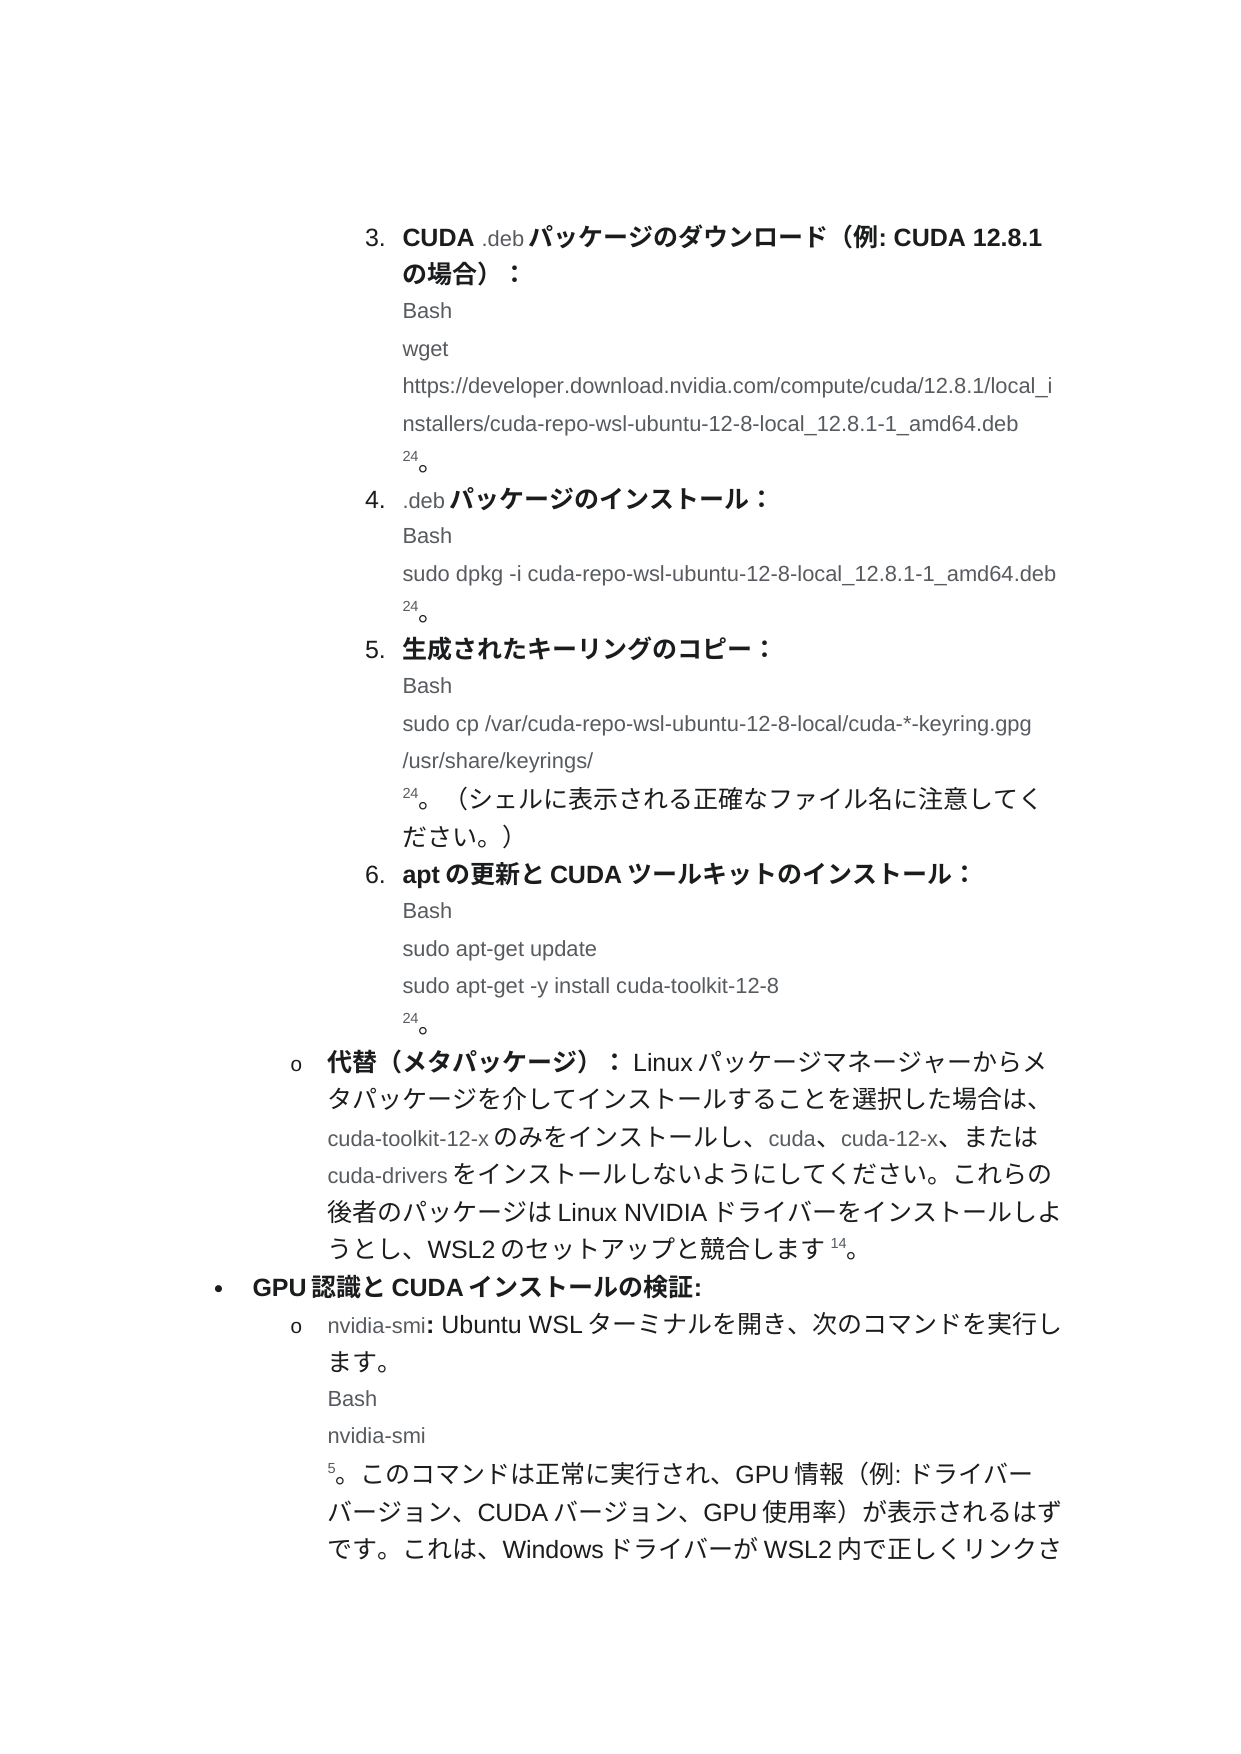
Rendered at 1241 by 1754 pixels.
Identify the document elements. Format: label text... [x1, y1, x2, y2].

text sudo dpkg -i cuda-repo-wsl-ubuntu-12-8-local_12.8.1-1_amd64.deb [402, 554, 1063, 592]
list 生成されたキーリングのコピー： [365, 629, 1063, 667]
list aptの更新とCUDAツールキットのインストール： [365, 854, 1063, 892]
text sudo apt-get -y install cuda-toolkit-12-8 [402, 967, 1063, 1004]
list 代替（メタパッケージ）： Linuxパッケージマネージャーからメタパッケージを介してインストールすることを選択した場合は、cuda-toolkit-12-xのみをインストールし、cuda、cuda-12-x、またはcuda-driversをインストールしないようにしてください。これらの後者のパッケージはLinux NVIDIAドライバーをインストールしようとし、WSL2のセットアップと競合します14。 [290, 1042, 1063, 1267]
text 24。（シェルに表示される正確なファイル名に注意してください。） [402, 779, 1063, 854]
text sudo cp /var/cuda-repo-wsl-ubuntu-12-8-local/cuda-*-keyring.gpg /usr/share/keyrings/ [402, 704, 1063, 779]
text Bash [402, 517, 1063, 554]
text nvidia-smi [327, 1417, 1063, 1454]
text 24。 [402, 1004, 1063, 1042]
text Bash [402, 892, 1063, 929]
list .debパッケージのインストール： [365, 479, 1063, 517]
text Bash [402, 667, 1063, 704]
text Bash [327, 1379, 1063, 1417]
text Bash [402, 292, 1063, 329]
list GPU認識とCUDAインストールの検証: [215, 1267, 1063, 1304]
text 24。 [402, 592, 1063, 629]
list nvidia-smi: Ubuntu WSLターミナルを開き、次のコマンドを実行します。 [290, 1304, 1063, 1379]
list CUDA .debパッケージのダウンロード（例: CUDA 12.8.1の場合）： [365, 217, 1063, 292]
text sudo apt-get update [402, 929, 1063, 967]
text 24。 [402, 442, 1063, 479]
text wget https://developer.download.nvidia.com/compute/cuda/12.8.1/local_installers/cuda-repo-wsl-ubuntu-12-8-local_12.8.1-1_amd64.deb [402, 329, 1063, 442]
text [327, 1454, 1063, 1567]
